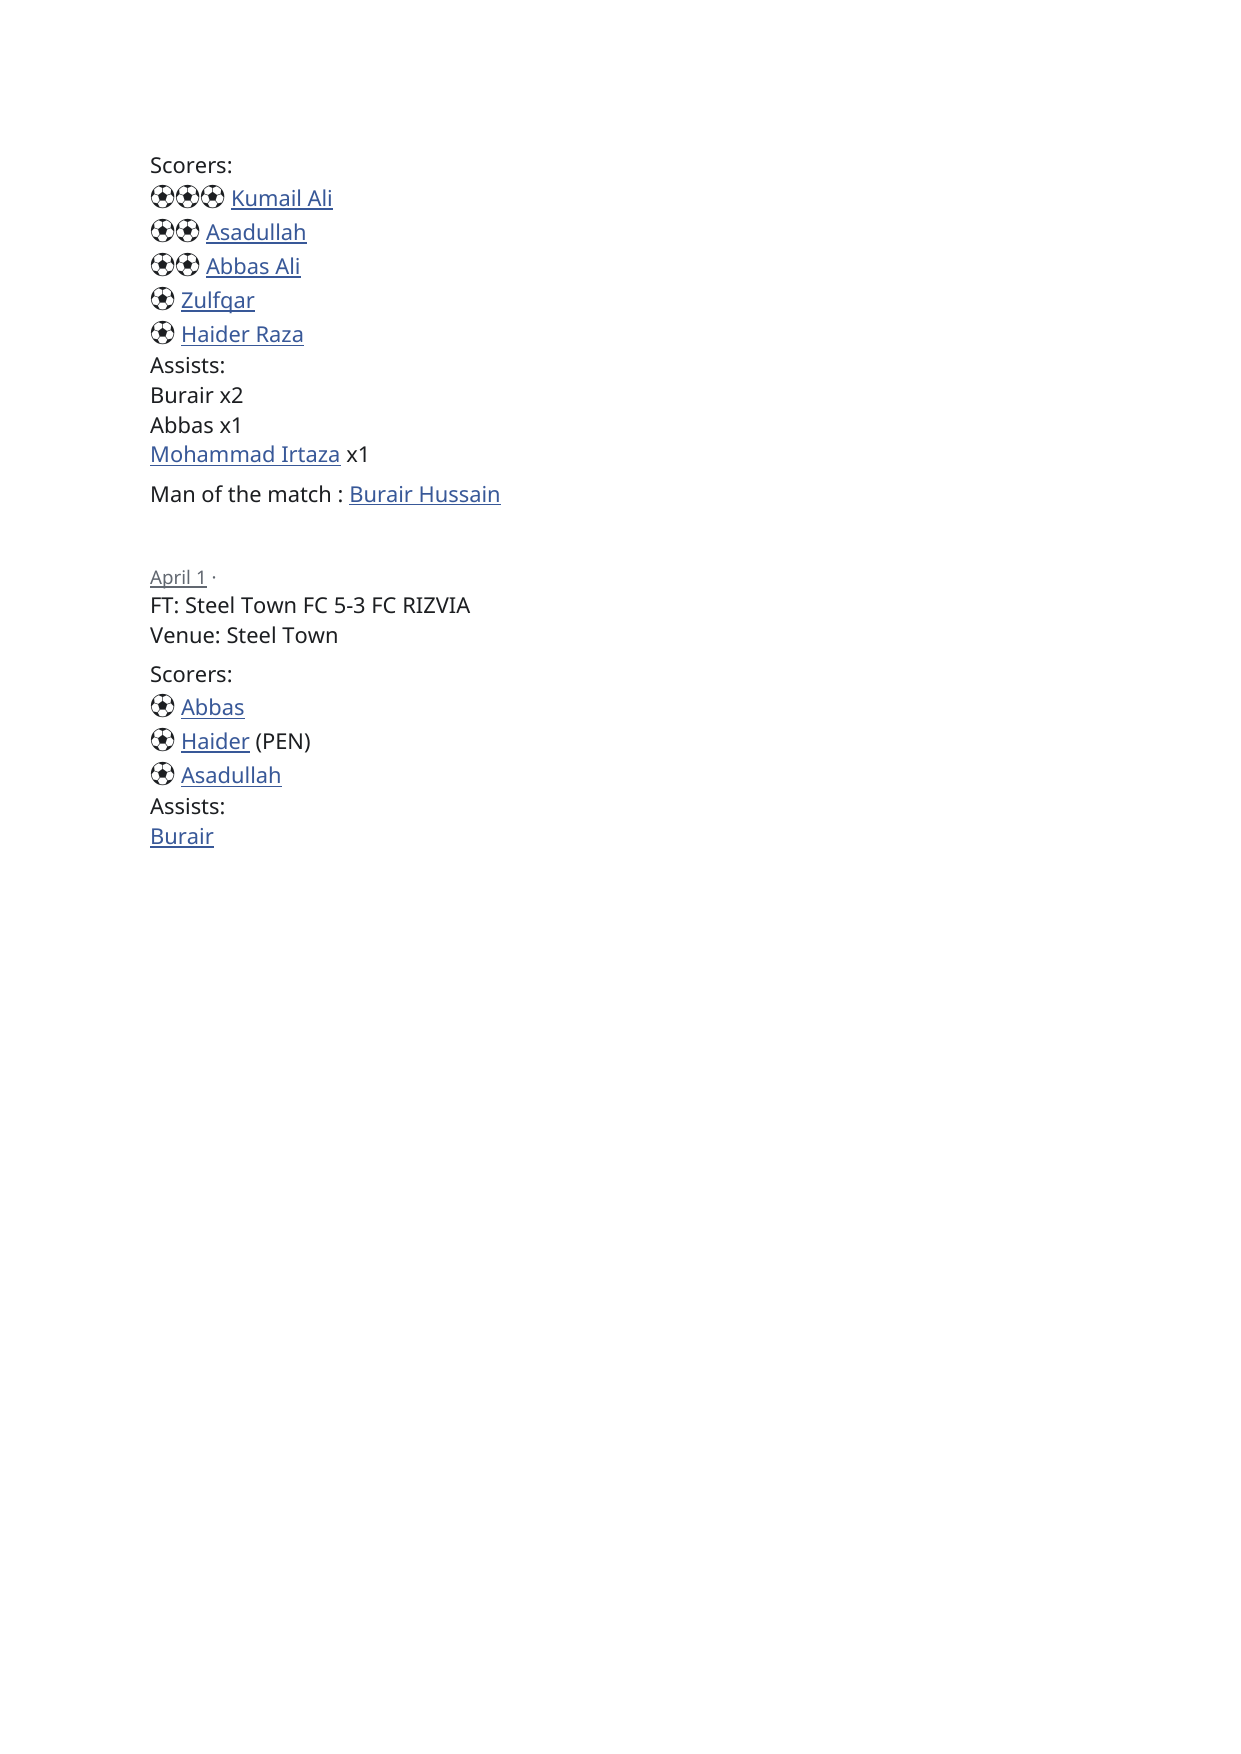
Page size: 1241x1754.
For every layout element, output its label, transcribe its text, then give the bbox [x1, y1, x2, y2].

text Scorers: ⚽ Abbas ⚽ Haider (PEN) ⚽️ Asadullah [150, 659, 1090, 791]
text Scorers: ⚽⚽⚽ Kumail Ali ⚽⚽ Asadullah ⚽⚽ Abbas Ali ⚽ Zulfqar ⚽ Haider Raza [150, 150, 1090, 350]
text Assists: Burair x2 Abbas x1 Mohammad Irtaza x1 [150, 350, 1090, 469]
text FT: Steel Town FC 5-3 FC RIZVIA Venue: Steel Town [150, 590, 1090, 650]
text Assists: Burair [150, 791, 1090, 851]
text Man of the match : Burair Hussain [150, 479, 1090, 508]
text April 1 · [150, 565, 1090, 590]
